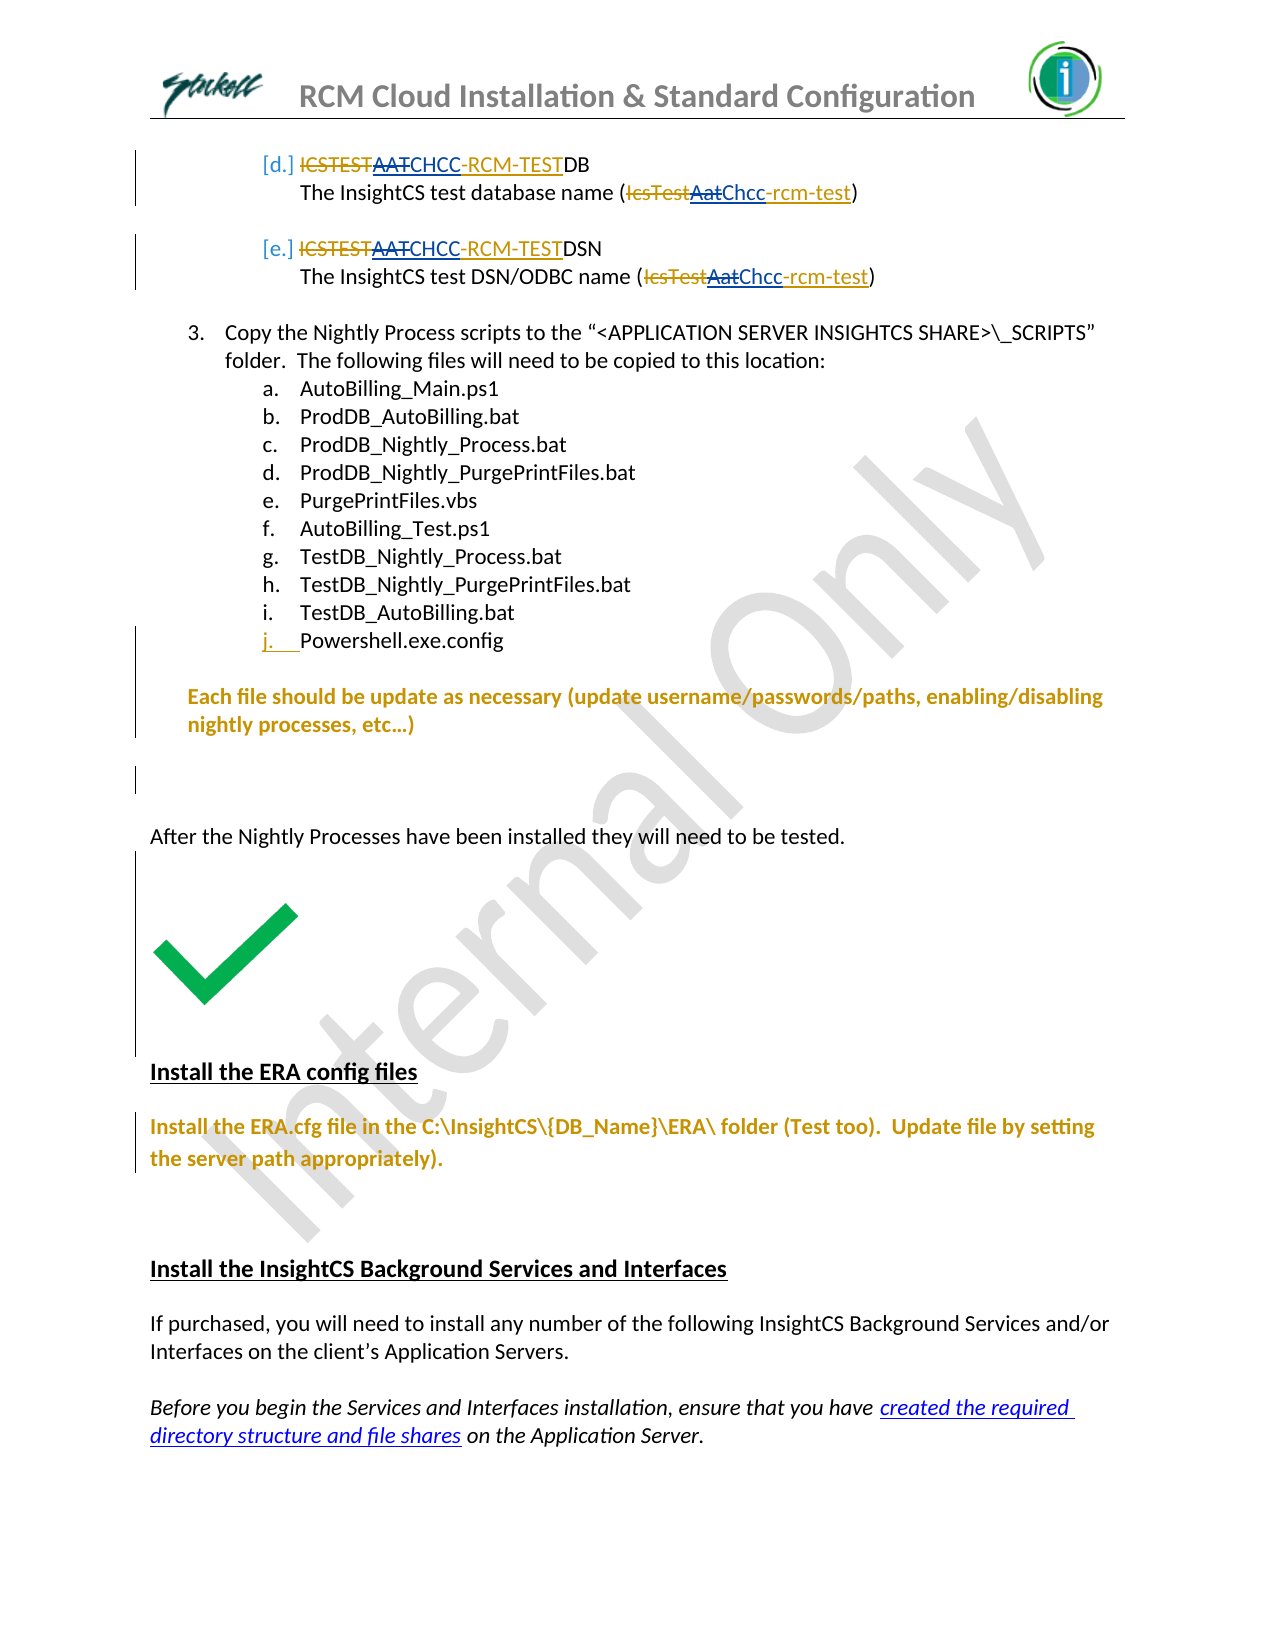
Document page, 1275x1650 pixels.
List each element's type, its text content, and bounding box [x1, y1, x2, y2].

list Powershell.exe.config [262, 626, 1125, 654]
list AutoBilling_Test.ps1 [262, 514, 1125, 542]
text Each file should be update as necessary (update username/passwords/paths, enabling/disabling nightly processes, etc…) [187, 682, 1125, 738]
text Before you begin the Services and Interfaces installation, ensure that you have created the required directory structure and file shares on the Application Server. [150, 1393, 1125, 1449]
list TestDB_Nightly_Process.bat [262, 542, 1125, 570]
text If purchased, you will need to install any number of the following InsightCS Background Services and/or Interfaces on the client’s Application Servers. [150, 1309, 1125, 1366]
list ProdDB_Nightly_PurgePrintFiles.bat [262, 458, 1125, 486]
subtitle Install the ERA config files [150, 1057, 1125, 1087]
text After the Nightly Processes have been installed they will need to be tested. [150, 822, 1125, 851]
picture [162, 72, 264, 118]
list ProdDB_AutoBilling.bat [262, 402, 1125, 430]
list DB The InsightCS test database name () [262, 150, 1125, 234]
list AutoBilling_Main.ps1 [262, 374, 1125, 402]
picture [150, 878, 300, 1029]
list TestDB_AutoBilling.bat [262, 598, 1125, 626]
picture [1028, 41, 1102, 117]
list PurgePrintFiles.vbs [262, 486, 1125, 514]
list Copy the Nightly Process scripts to the “<APPLICATION SERVER INSIGHTCS SHARE>\_SCRIPTS” folder. The following files will need to be copied to this location: [187, 318, 1125, 374]
subtitle Install the InsightCS Background Services and Interfaces [150, 1254, 1125, 1284]
list ProdDB_Nightly_Process.bat [262, 430, 1125, 458]
text Install the ERA.cfg file in the C:\InsightCS\{DB_Name}\ERA\ folder (Test too). Update file by setting the server path appropriately). [150, 1112, 1125, 1173]
list TestDB_Nightly_PurgePrintFiles.bat [262, 570, 1125, 598]
list DSN The InsightCS test DSN/ODBC name () [262, 234, 1125, 318]
